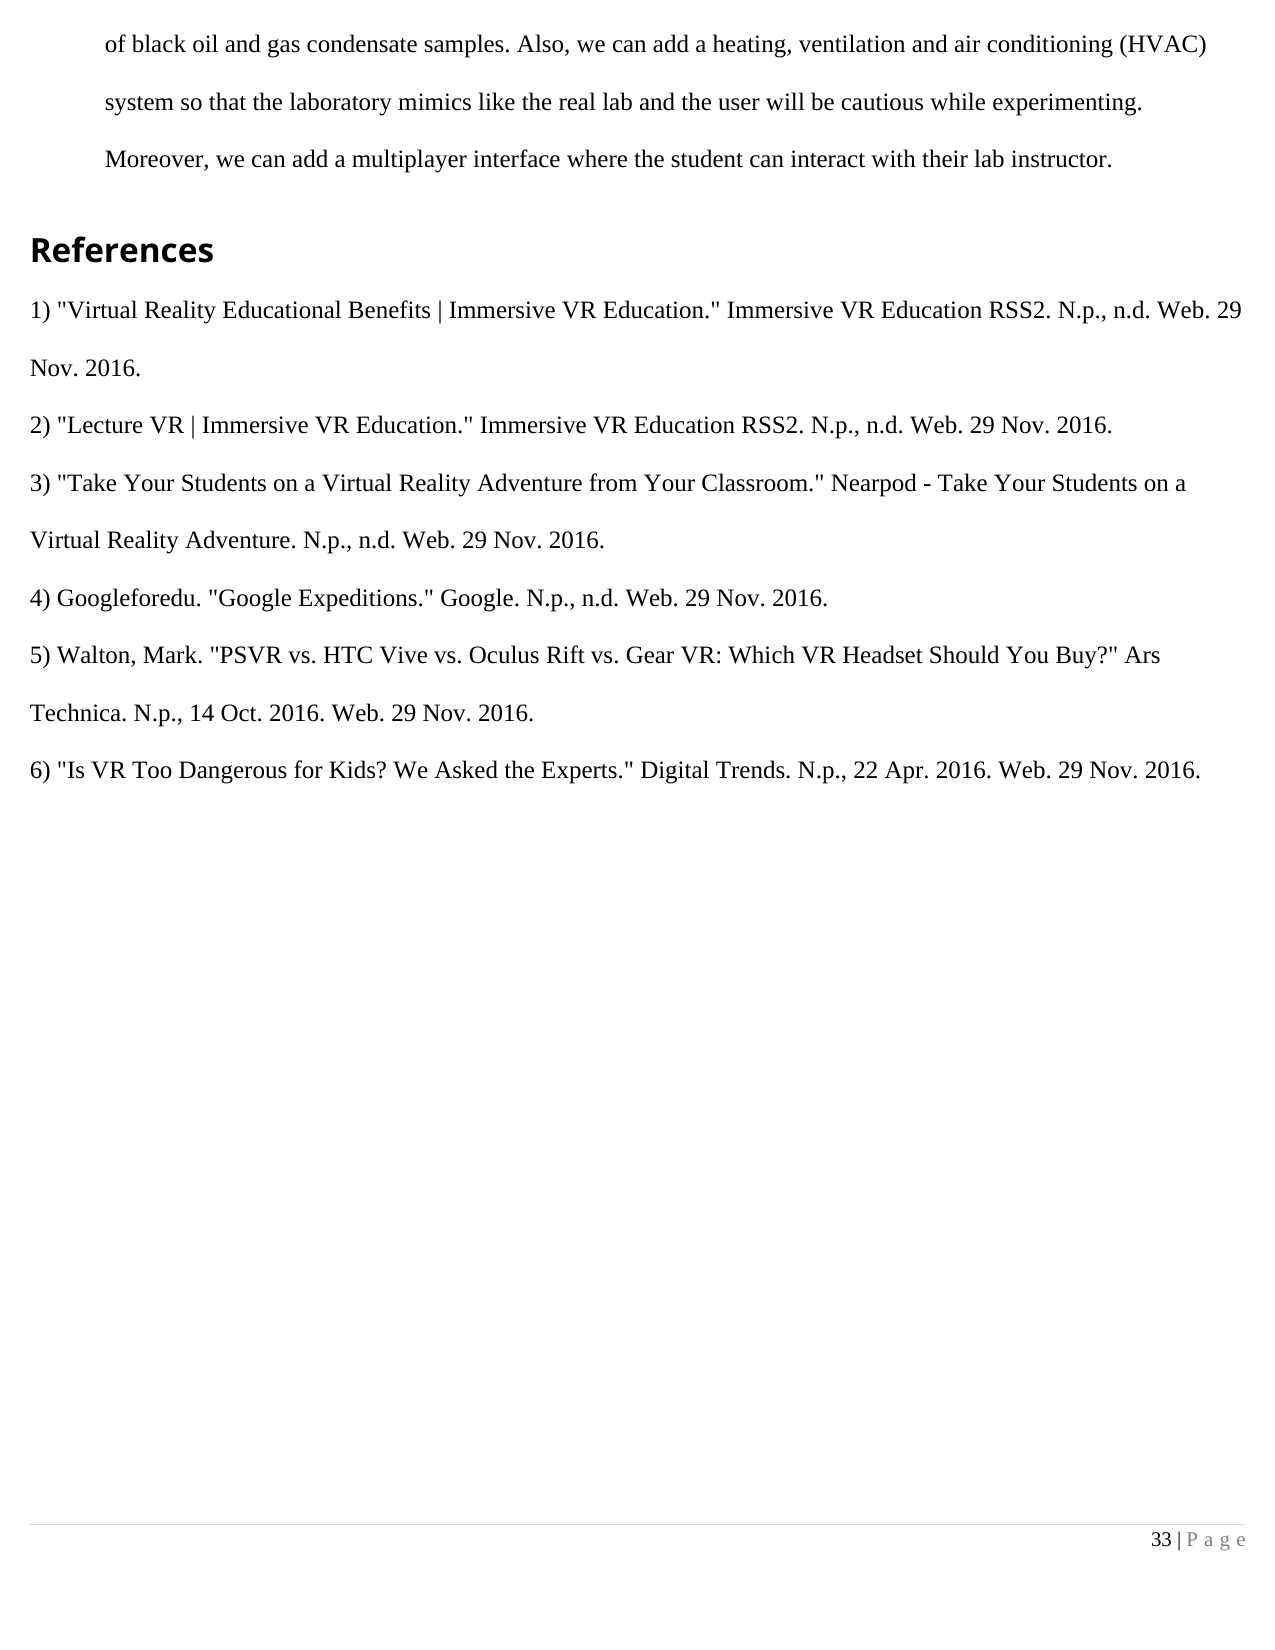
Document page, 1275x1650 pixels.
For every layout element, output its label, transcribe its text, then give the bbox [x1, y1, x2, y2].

subtitle References [29, 227, 1245, 272]
text 2) "Lecture VR | Immersive VR Education." Immersive VR Education RSS2. N.p., n.d. Web. 29 Nov. 2016. [29, 410, 1245, 439]
text 3) "Take Your Students on a Virtual Reality Adventure from Your Classroom." Nearpod - Take Your Students on a Virtual Reality Adventure. N.p., n.d. Web. 29 Nov. 2016. [29, 468, 1245, 554]
text 1) "Virtual Reality Educational Benefits | Immersive VR Education." Immersive VR Education RSS2. N.p., n.d. Web. 29 Nov. 2016. [29, 295, 1245, 381]
text 4) Googleforedu. "Google Expeditions." Google. N.p., n.d. Web. 29 Nov. 2016. [29, 583, 1245, 611]
text 5) Walton, Mark. "PSVR vs. HTC Vive vs. Oculus Rift vs. Gear VR: Which VR Headset Should You Buy?" Ars Technica. N.p., 14 Oct. 2016. Web. 29 Nov. 2016. [29, 640, 1245, 726]
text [104, 29, 1245, 173]
text 6) "Is VR Too Dangerous for Kids? We Asked the Experts." Digital Trends. N.p., 22 Apr. 2016. Web. 29 Nov. 2016. [29, 755, 1245, 784]
